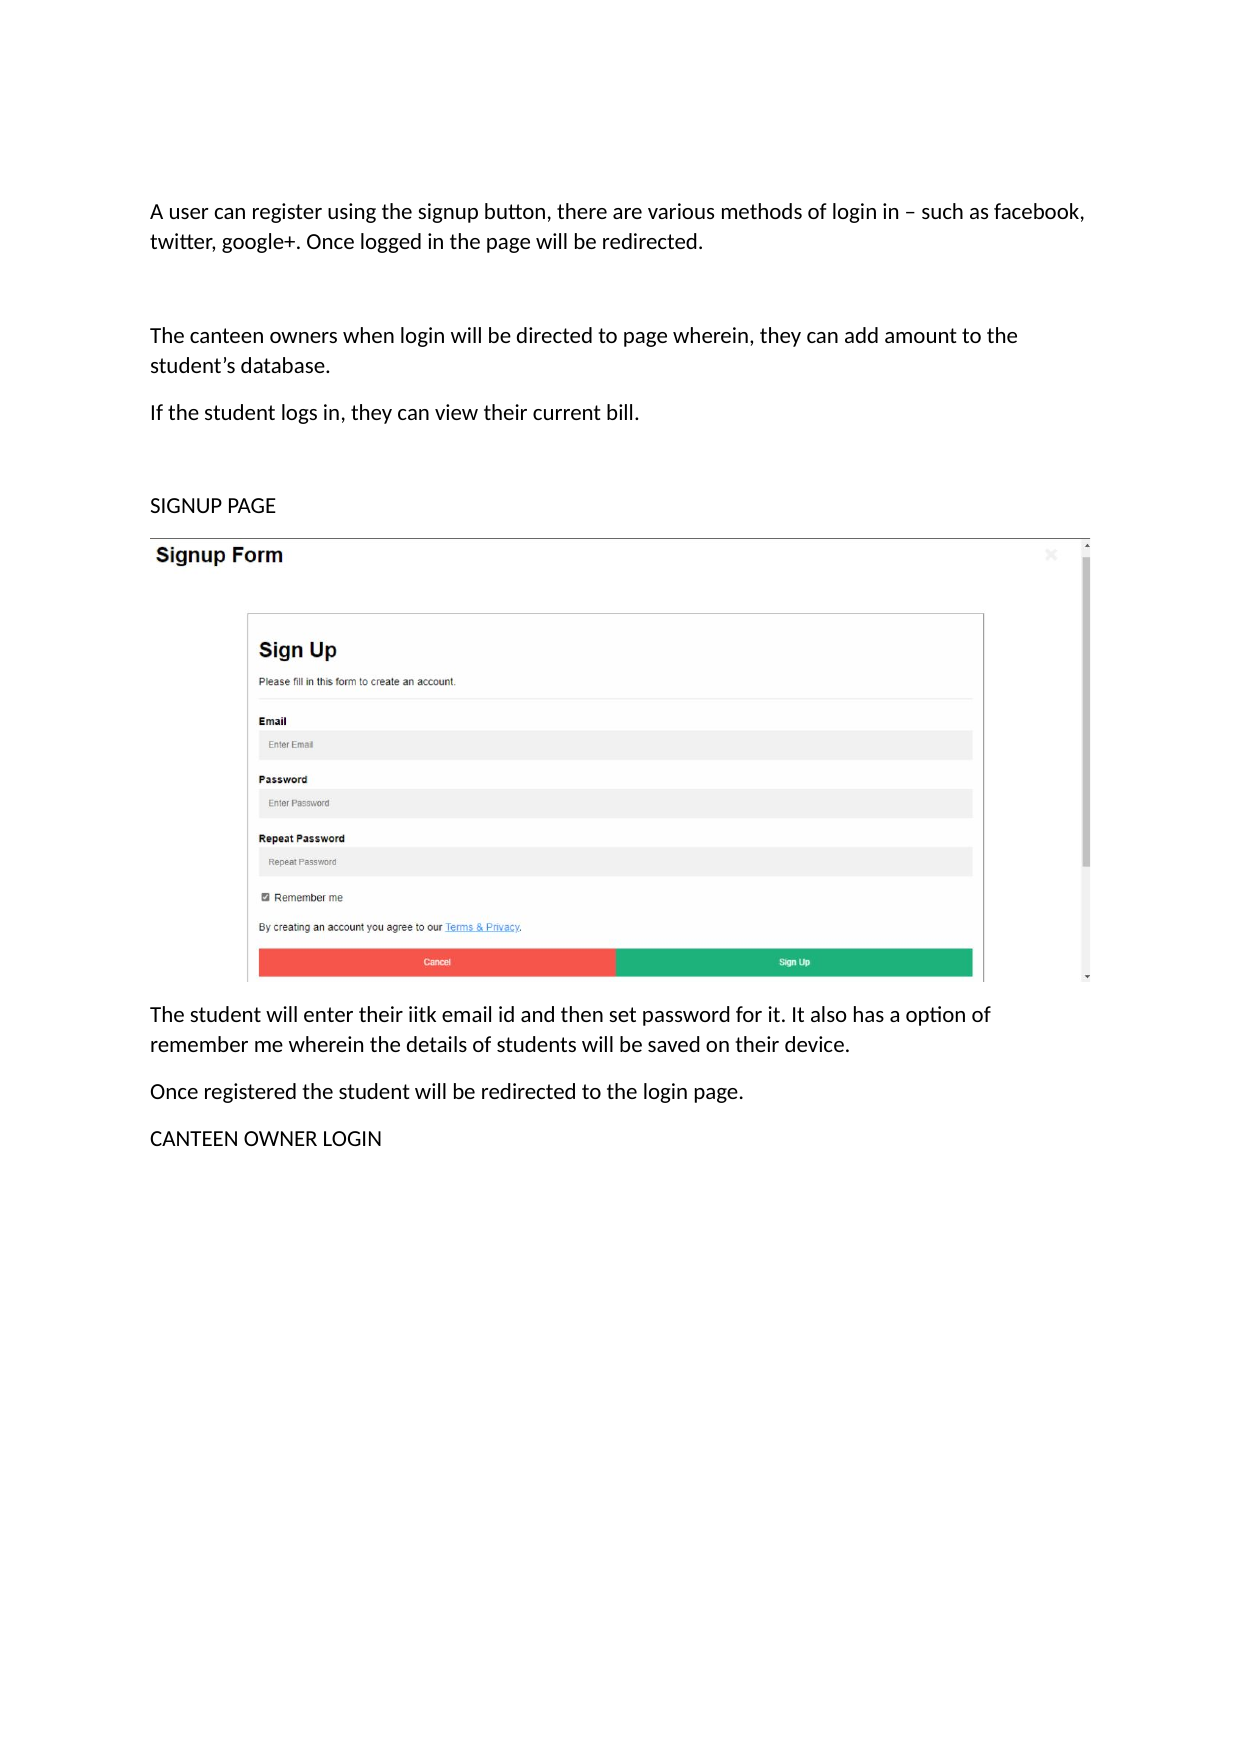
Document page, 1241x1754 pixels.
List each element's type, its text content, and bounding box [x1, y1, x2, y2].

text Once registered the student will be redirected to the login page. [150, 1077, 1090, 1105]
text SIGNUP PAGE [150, 492, 1090, 520]
text CANTEEN OWNER LOGIN [150, 1124, 1090, 1152]
picture [150, 538, 1091, 982]
text The canteen owners when login will be directed to page wherein, they can add amount to the student’s database. [150, 321, 1090, 379]
text A user can register using the signup button, there are various methods of login in – such as facebook, twitter, google+. Once logged in the page will be redirected. [150, 197, 1090, 255]
text If the student logs in, they can view their current bill. [150, 398, 1090, 426]
text The student will enter their iitk email id and then set password for it. It also has a option of remember me wherein the details of students will be saved on their device. [150, 1000, 1090, 1058]
